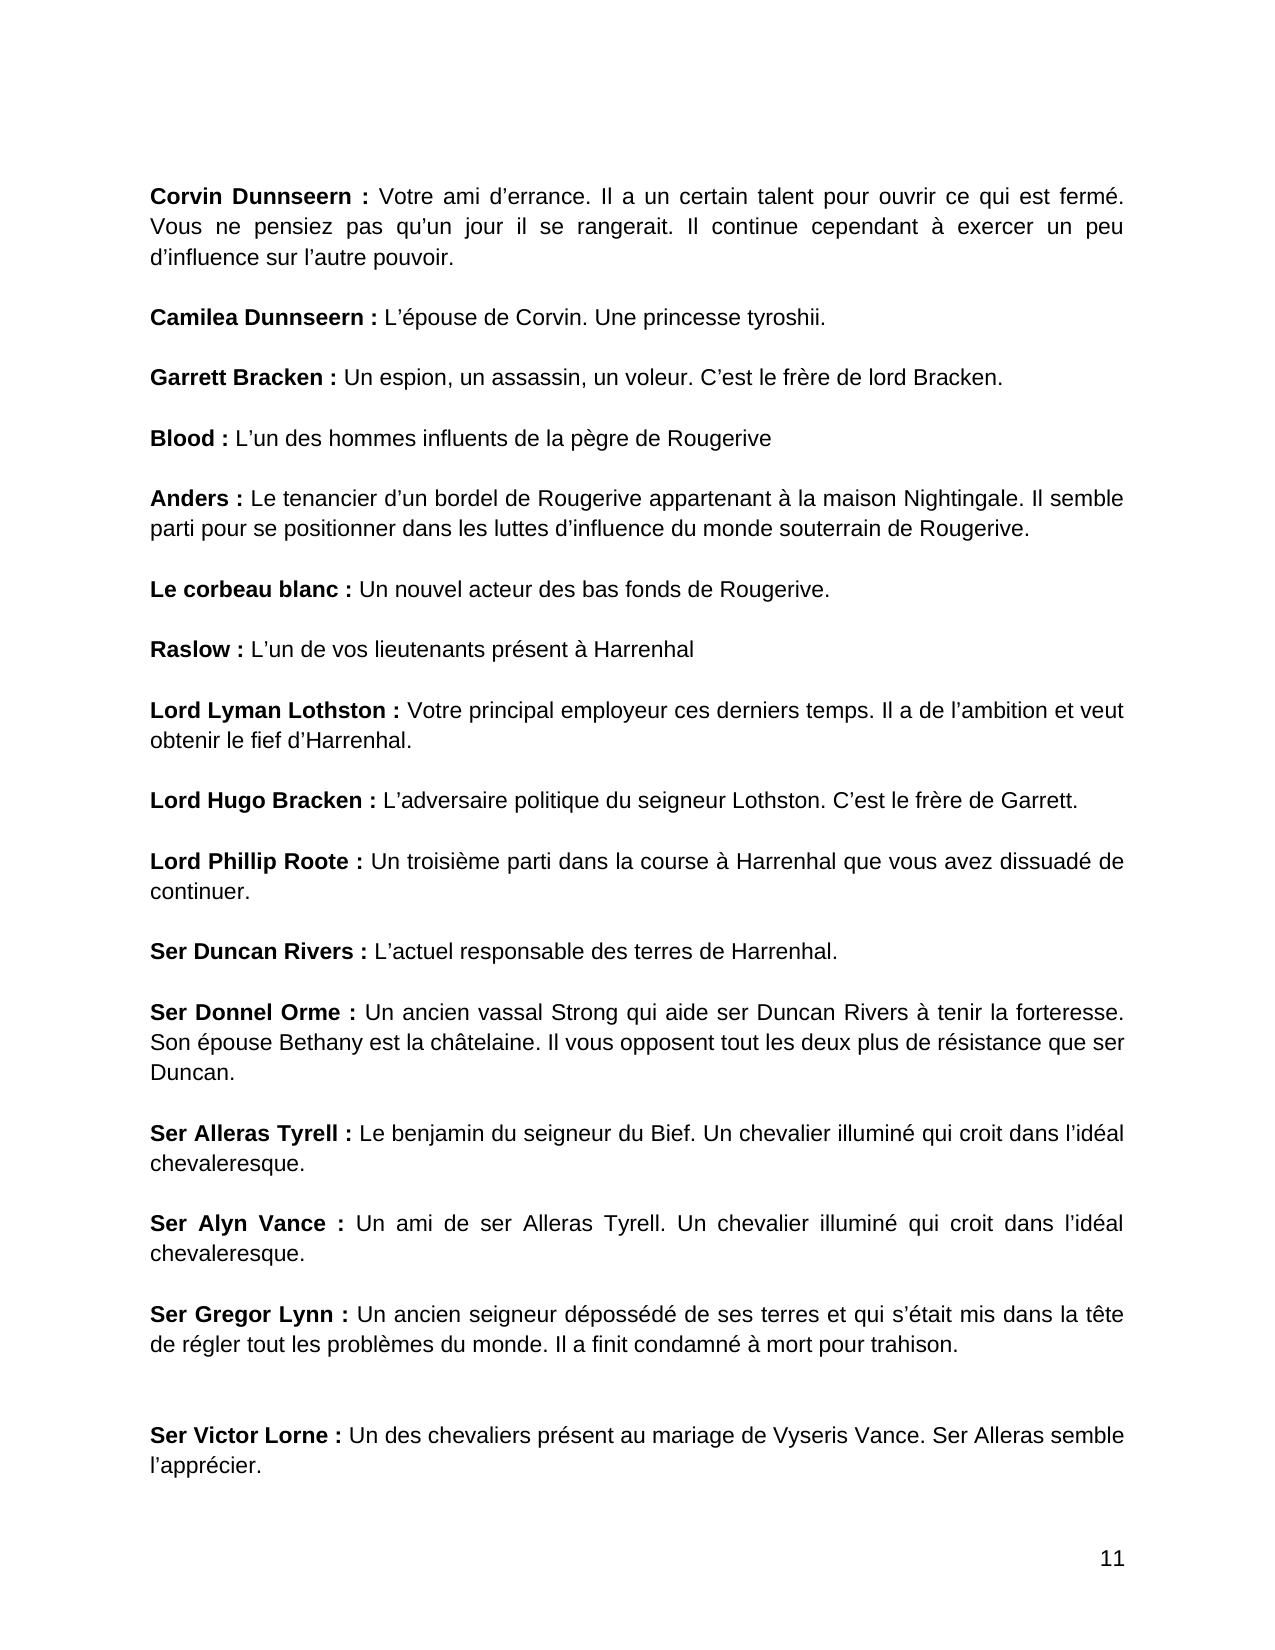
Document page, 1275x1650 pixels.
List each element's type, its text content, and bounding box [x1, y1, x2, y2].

text Ser Victor Lorne : Un des chevaliers présent au mariage de Vyseris Vance. Ser Alleras semble l’apprécier. [150, 1422, 1125, 1478]
text Ser Donnel Orme : Un ancien vassal Strong qui aide ser Duncan Rivers à tenir la forteresse. Son épouse Bethany est la châtelaine. Il vous opposent tout les deux plus de résistance que ser Duncan. [150, 999, 1125, 1085]
text Lord Hugo Bracken : L’adversaire politique du seigneur Lothston. C’est le frère de Garrett. [150, 787, 1125, 813]
text Lord Phillip Roote : Un troisième parti dans la course à Harrenhal que vous avez dissuadé de continuer. [150, 848, 1125, 904]
text Raslow : L’un de vos lieutenants présent à Harrenhal [150, 636, 1125, 662]
text Garrett Bracken : Un espion, un assassin, un voleur. C’est le frère de lord Bracken. [150, 364, 1125, 391]
text Ser Alleras Tyrell : Le benjamin du seigneur du Bief. Un chevalier illuminé qui croit dans l’idéal chevaleresque. [150, 1119, 1125, 1176]
text Corvin Dunnseern : Votre ami d’errance. Il a un certain talent pour ouvrir ce qui est fermé. Vous ne pensiez pas qu’un jour il se rangerait. Il continue cependant à exercer un peu d’influence sur l’autre pouvoir. [150, 183, 1125, 270]
text Le corbeau blanc : Un nouvel acteur des bas fonds de Rougerive. [150, 576, 1125, 602]
text Ser Gregor Lynn : Un ancien seigneur dépossédé de ses terres et qui s’était mis dans la tête de régler tout les problèmes du monde. Il a finit condamné à mort pour trahison. [150, 1301, 1125, 1357]
text Ser Alyn Vance : Un ami de ser Alleras Tyrell. Un chevalier illuminé qui croit dans l’idéal chevaleresque. [150, 1210, 1125, 1267]
text Blood : L’un des hommes influents de la pègre de Rougerive [150, 425, 1125, 451]
text Anders : Le tenancier d’un bordel de Rougerive appartenant à la maison Nightingale. Il semble parti pour se positionner dans les luttes d’influence du monde souterrain de Rougerive. [150, 485, 1125, 542]
text Lord Lyman Lothston : Votre principal employeur ces derniers temps. Il a de l’ambition et veut obtenir le fief d’Harrenhal. [150, 697, 1125, 753]
text Ser Duncan Rivers : L’actuel responsable des terres de Harrenhal. [150, 938, 1125, 964]
text Camilea Dunnseern : L’épouse de Corvin. Une princesse tyroshii. [150, 304, 1125, 330]
